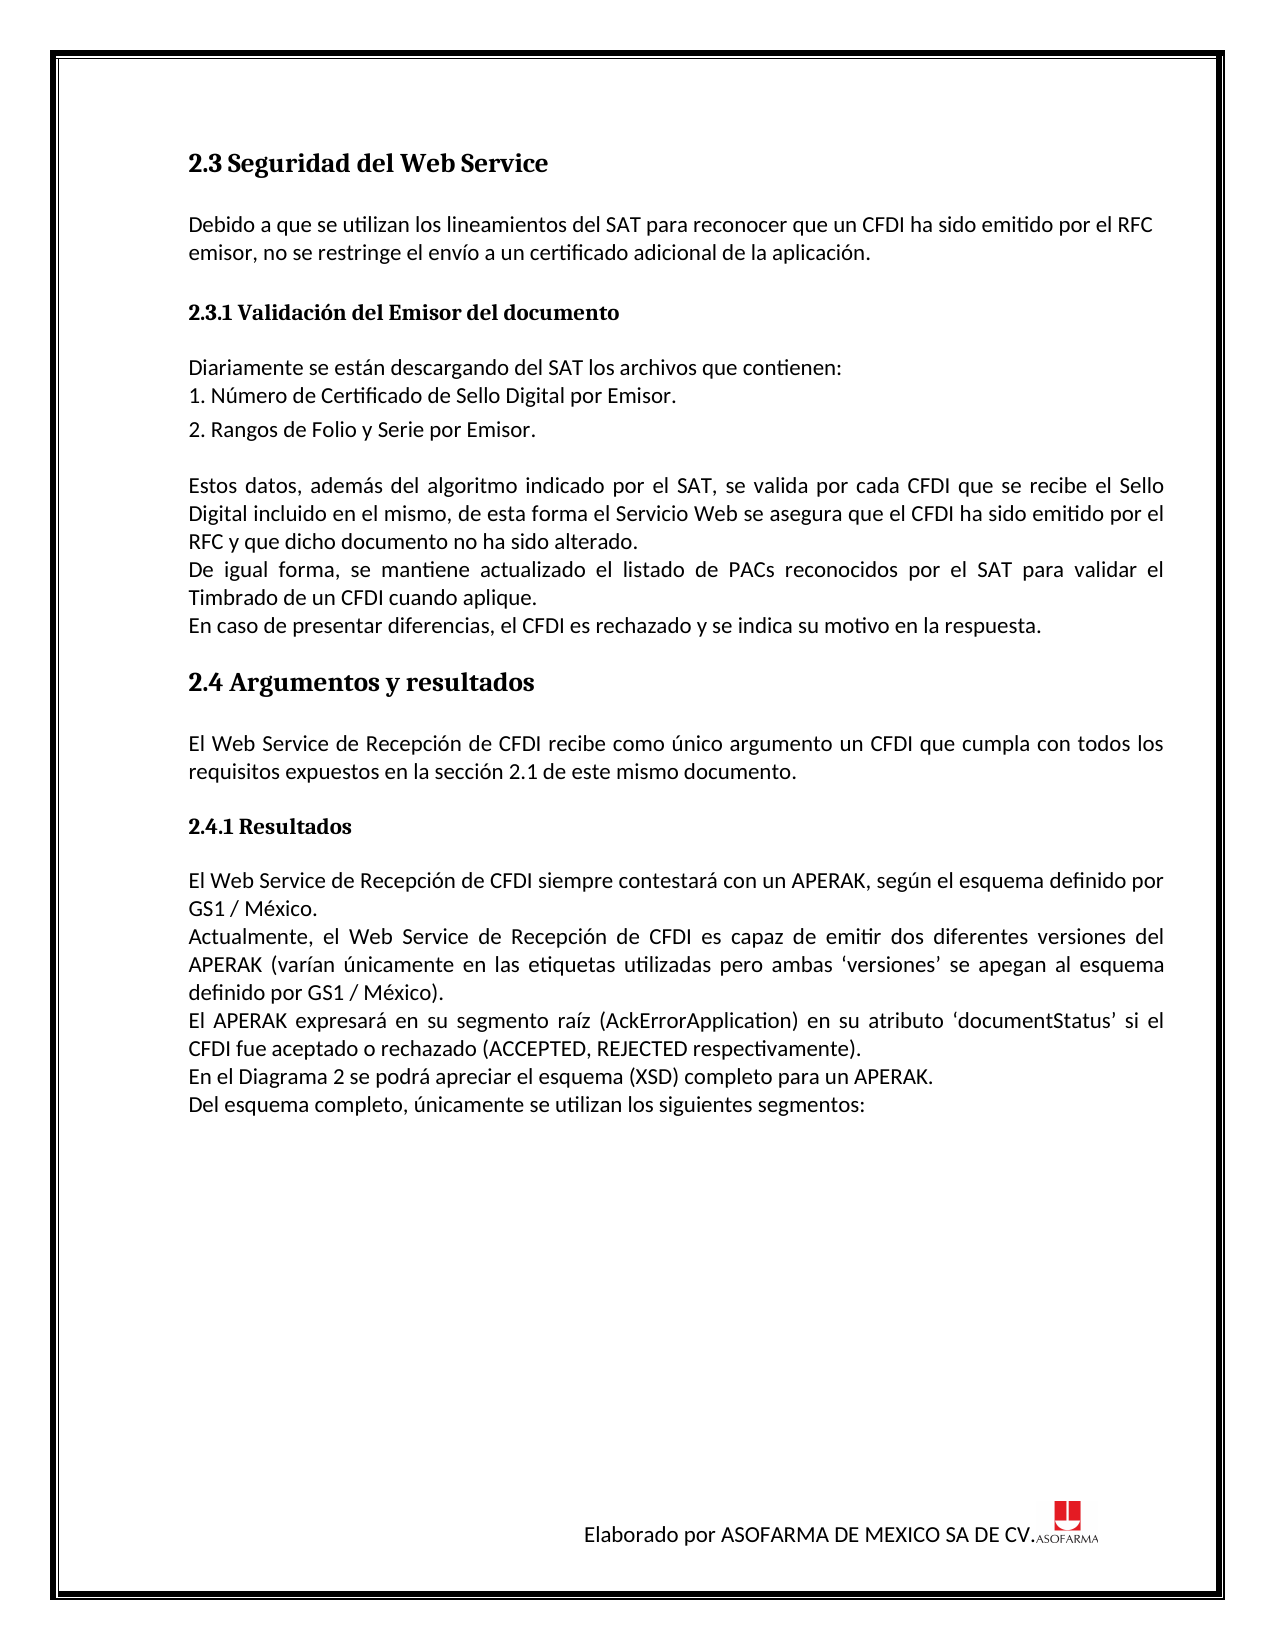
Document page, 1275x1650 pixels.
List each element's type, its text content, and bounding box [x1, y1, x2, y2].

picture [1036, 1501, 1098, 1543]
